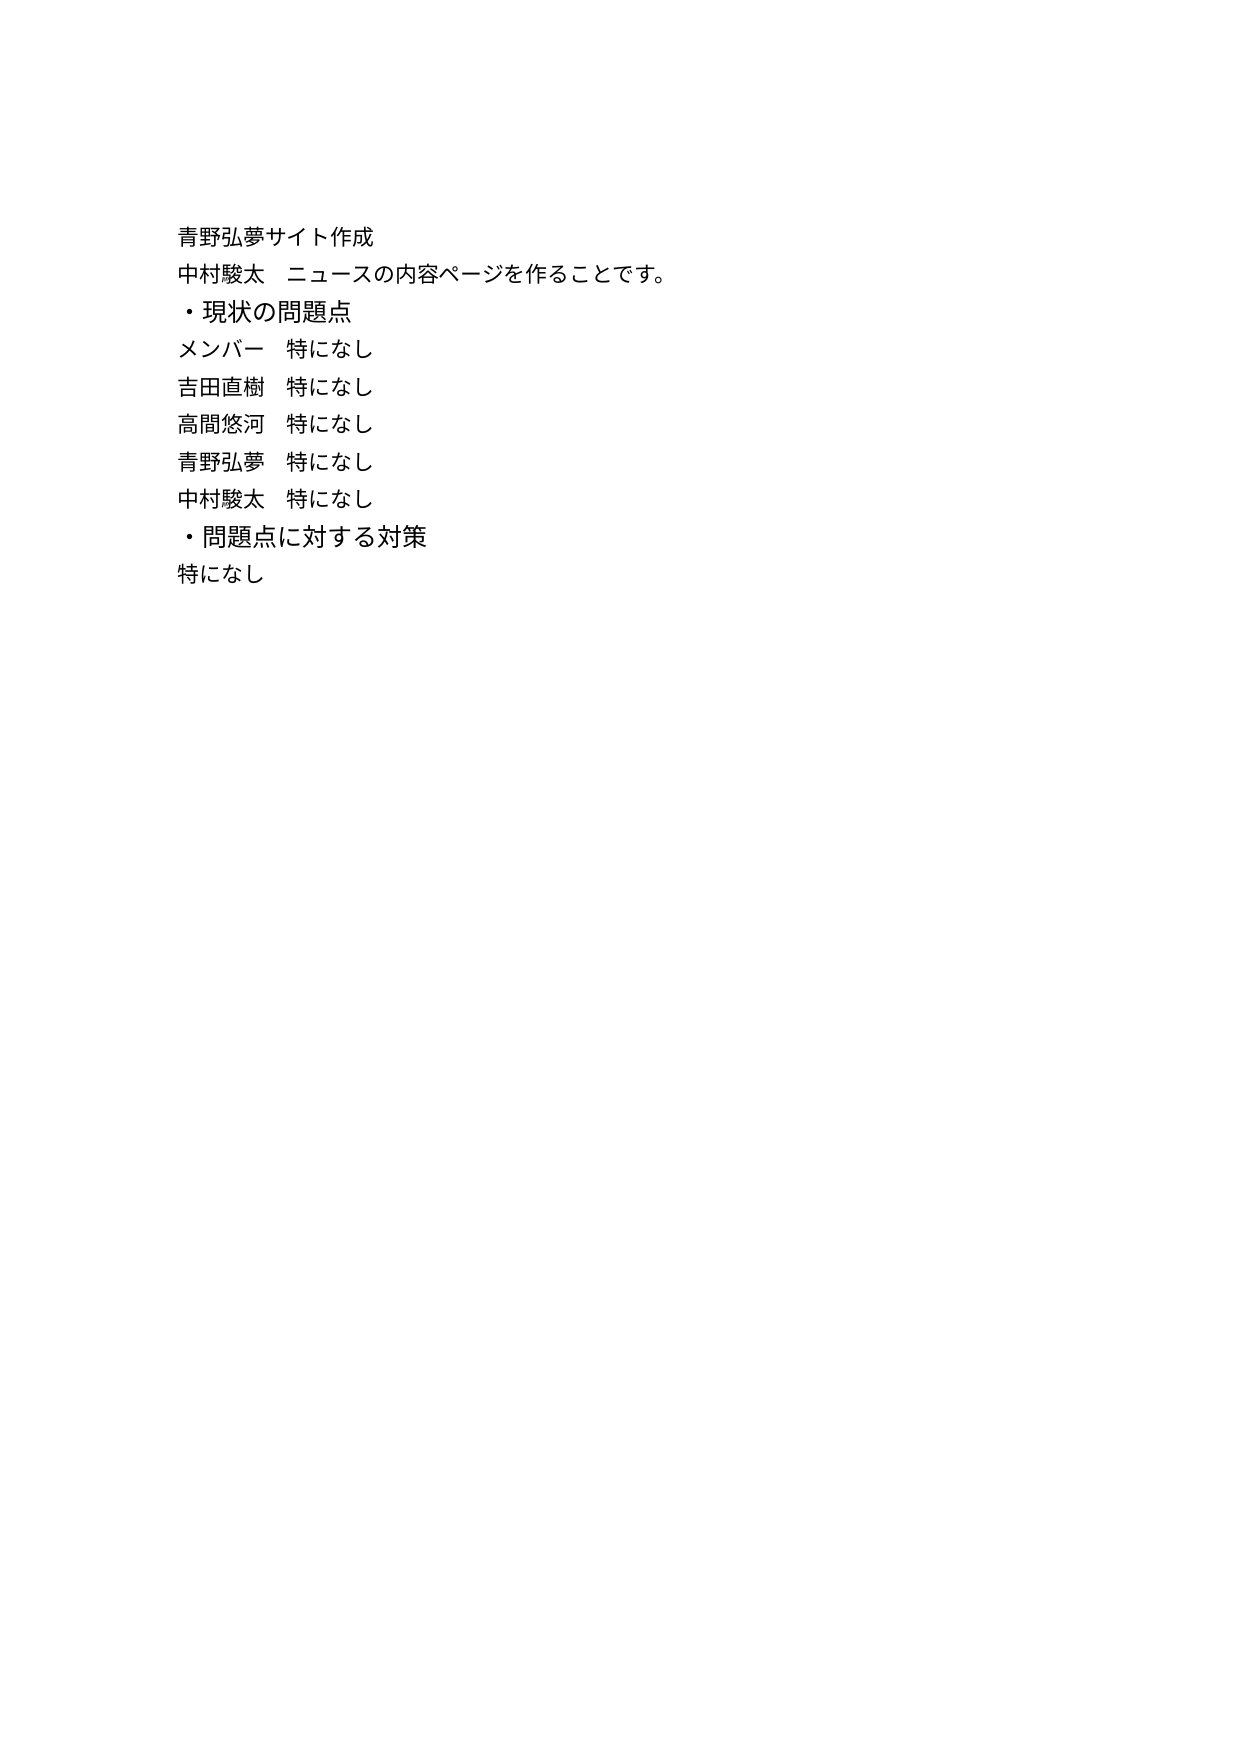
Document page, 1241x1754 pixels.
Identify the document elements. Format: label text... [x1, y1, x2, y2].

text 高間悠河 特になし [177, 404, 1063, 442]
text ・現状の問題点 [177, 292, 1063, 329]
text 青野弘夢サイト作成 [177, 217, 1063, 254]
text ・問題点に対する対策 [177, 517, 1063, 554]
text 中村駿太 ニュースの内容ページを作ることです。 [177, 254, 1063, 292]
text 吉田直樹 特になし [177, 367, 1063, 404]
text メンバー 特になし [177, 329, 1063, 367]
text 特になし [177, 554, 1063, 592]
text 青野弘夢 特になし [177, 442, 1063, 479]
text 中村駿太 特になし [177, 479, 1063, 517]
